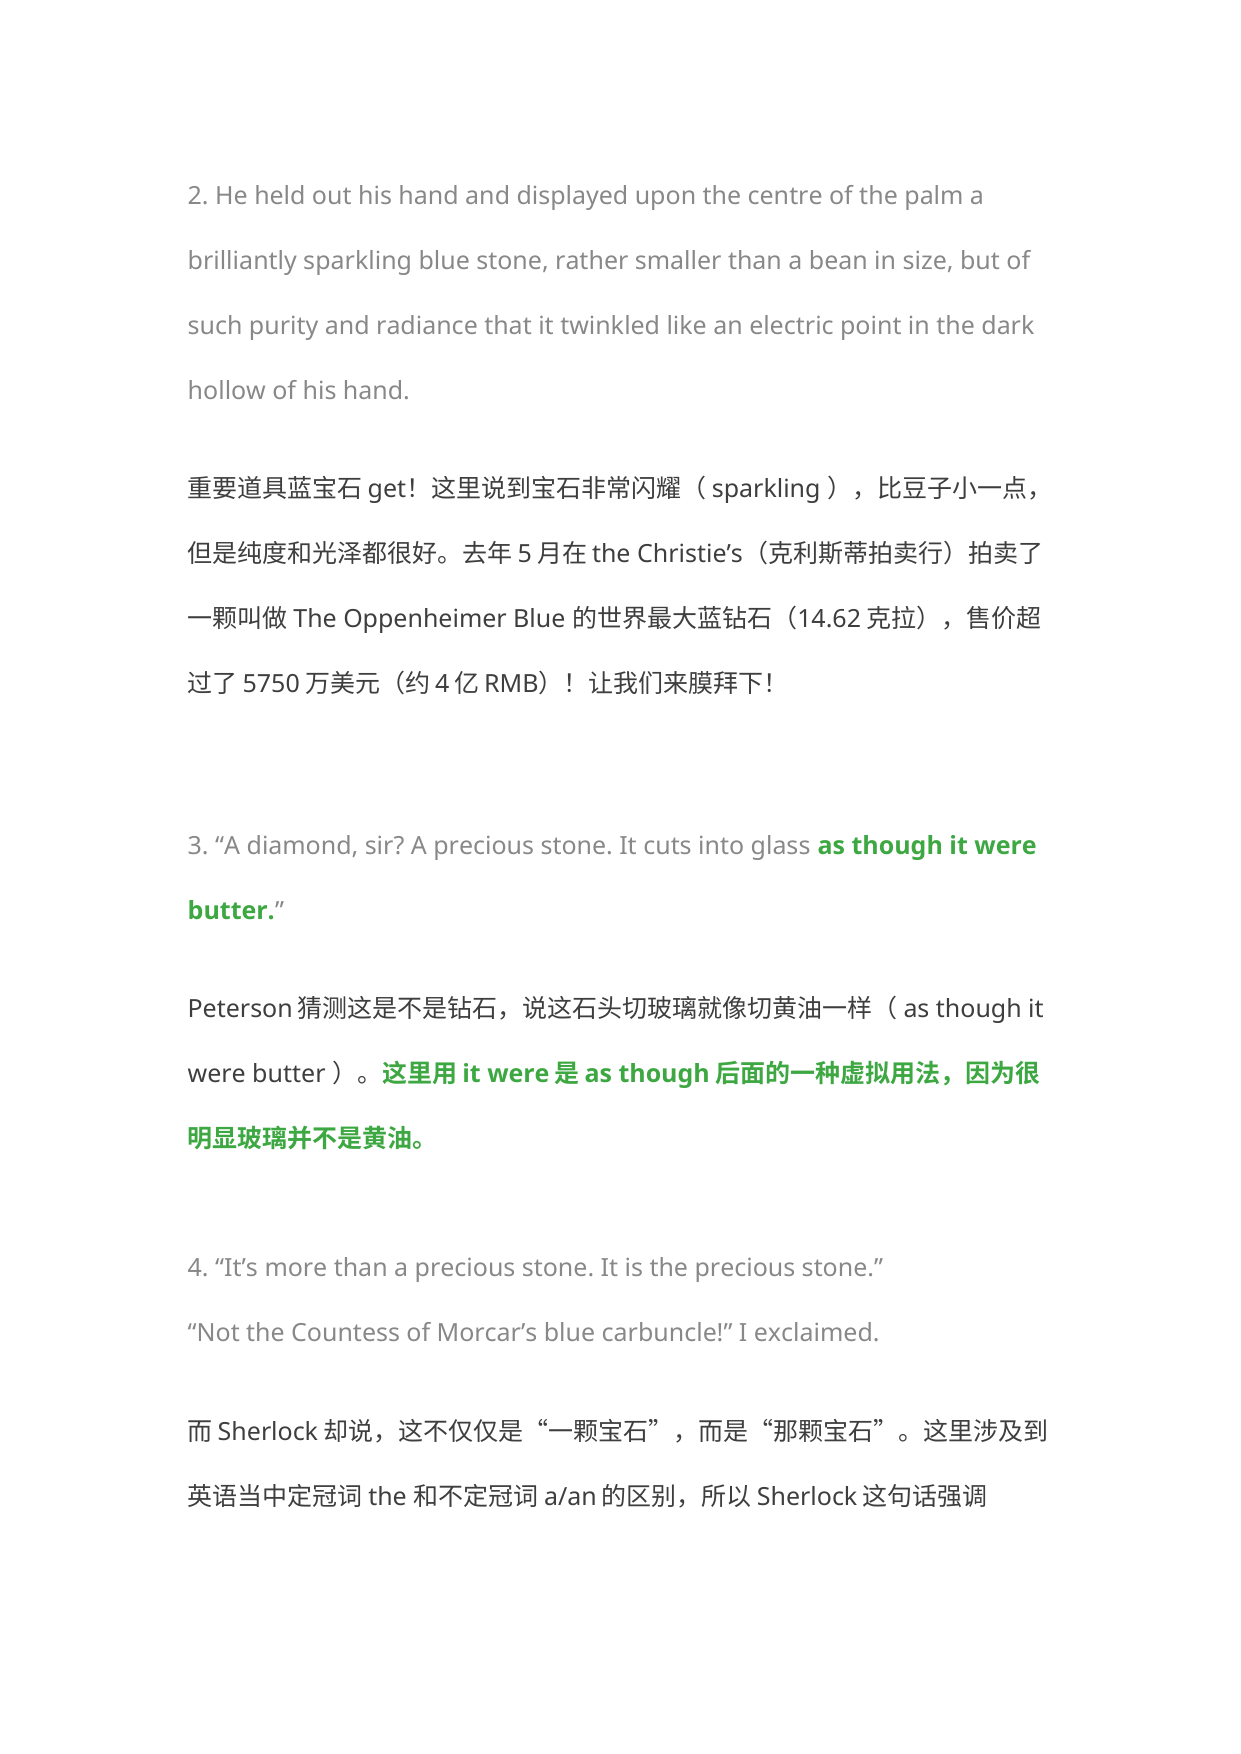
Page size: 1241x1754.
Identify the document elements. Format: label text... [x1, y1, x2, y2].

text 2. He held out his hand and displayed upon the centre of the palm a brilliantly sparkling blue stone, rather smaller than a bean in size, but of such purity and radiance that it twinkled like an electric point in the dark hollow of his hand. [187, 162, 1053, 422]
text “Not the Countess of Morcar’s blue carbuncle!” I exclaimed. [187, 1299, 1053, 1364]
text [187, 1397, 1053, 1527]
text Peterson猜测这是不是钻石，说这石头切玻璃就像切黄油一样（ as though it were butter ）。这里用it were是as though后面的一种虚拟用法，因为很明显玻璃并不是黄油。 [187, 974, 1053, 1169]
text 重要道具蓝宝石get！这里说到宝石非常闪耀（ sparkling ），比豆子小一点，但是纯度和光泽都很好。去年5月在the Christie’s（克利斯蒂拍卖行）拍卖了一颗叫做 The Oppenheimer Blue 的世界最大蓝钻石（14.62克拉），售价超过了5750万美元（约4亿RMB）！让我们来膜拜下！ [187, 454, 1053, 714]
text 3. “A diamond, sir? A precious stone. It cuts into glass as though it were butter.” [187, 812, 1053, 942]
text 4. “It’s more than a precious stone. It is the precious stone.” [187, 1234, 1053, 1299]
